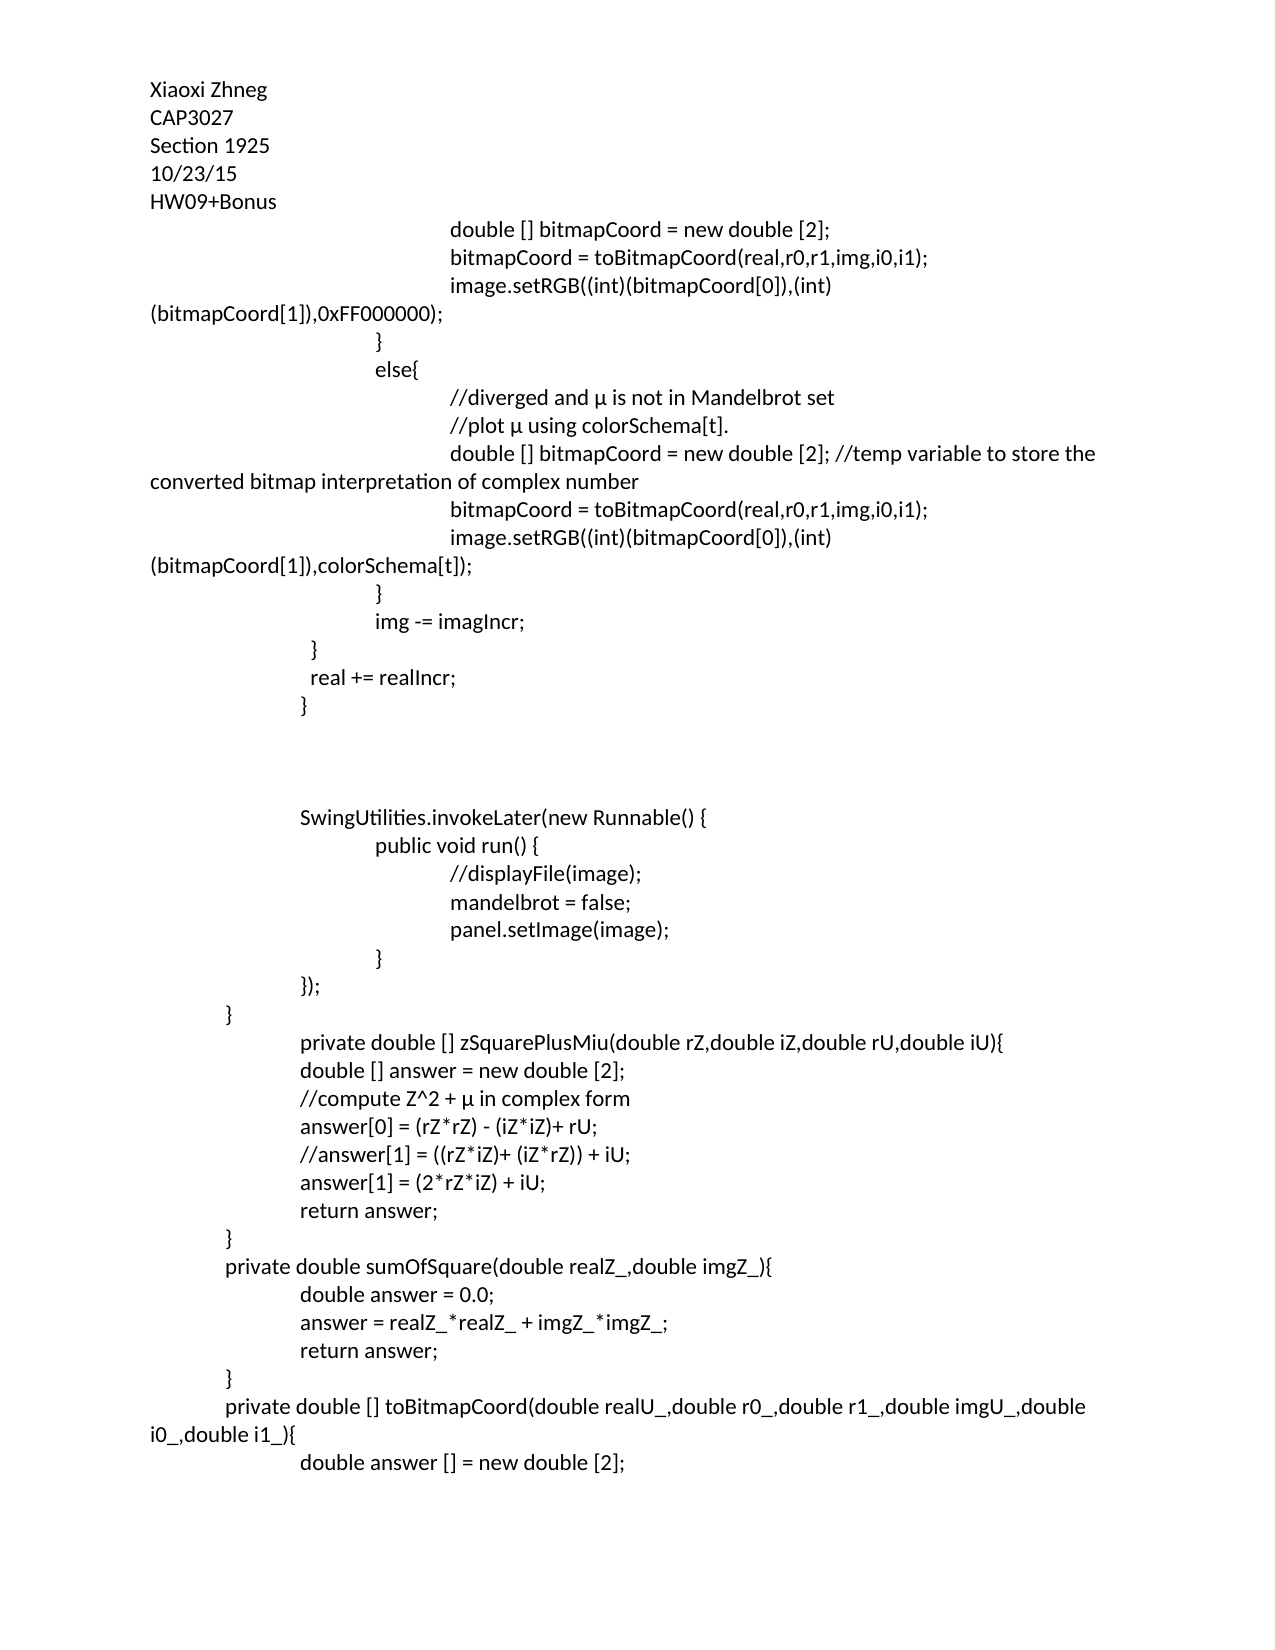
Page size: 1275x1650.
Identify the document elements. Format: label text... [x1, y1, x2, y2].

text answer = realZ_*realZ_ + imgZ_*imgZ_; [150, 1308, 1125, 1336]
text bitmapCoord = toBitmapCoord(real,r0,r1,img,i0,i1); [150, 495, 1125, 523]
text //plot μ using colorSchema[t]. [150, 411, 1125, 439]
text image.setRGB((int)(bitmapCoord[0]),(int)(bitmapCoord[1]),0xFF000000); [150, 271, 1125, 327]
text //answer[1] = ((rZ*iZ)+ (iZ*rZ)) + iU; [150, 1140, 1125, 1168]
text } [150, 1000, 1125, 1028]
text }); [150, 972, 1125, 1000]
text mandelbrot = false; [150, 888, 1125, 916]
text //compute Z^2 + μ in complex form [150, 1084, 1125, 1112]
text private double sumOfSquare(double realZ_,double imgZ_){ [150, 1252, 1125, 1280]
text } [150, 691, 1125, 719]
text } [150, 1364, 1125, 1392]
text double [] answer = new double [2]; [150, 1056, 1125, 1084]
text double [] bitmapCoord = new double [2]; //temp variable to store the converted bitmap interpretation of complex number [150, 439, 1125, 495]
text } [150, 579, 1125, 607]
text } [150, 327, 1125, 355]
text double answer = 0.0; [150, 1280, 1125, 1308]
text private double [] toBitmapCoord(double realU_,double r0_,double r1_,double imgU_,double i0_,double i1_){ [150, 1392, 1125, 1448]
text //displayFile(image); [150, 859, 1125, 888]
text panel.setImage(image); [150, 916, 1125, 944]
text return answer; [150, 1336, 1125, 1364]
text } [150, 944, 1125, 972]
text double answer [] = new double [2]; [150, 1448, 1125, 1476]
text answer[1] = (2*rZ*iZ) + iU; [150, 1168, 1125, 1196]
text bitmapCoord = toBitmapCoord(real,r0,r1,img,i0,i1); [150, 243, 1125, 271]
text img -= imagIncr; [150, 607, 1125, 635]
text real += realIncr; [150, 663, 1125, 691]
text } [150, 635, 1125, 663]
text double [] bitmapCoord = new double [2]; [150, 215, 1125, 243]
text return answer; [150, 1196, 1125, 1224]
text public void run() { [150, 832, 1125, 859]
text private double [] zSquarePlusMiu(double rZ,double iZ,double rU,double iU){ [150, 1028, 1125, 1056]
text image.setRGB((int)(bitmapCoord[0]),(int)(bitmapCoord[1]),colorSchema[t]); [150, 523, 1125, 579]
text //diverged and μ is not in Mandelbrot set [150, 383, 1125, 411]
text } [150, 1224, 1125, 1252]
text answer[0] = (rZ*rZ) - (iZ*iZ)+ rU; [150, 1112, 1125, 1140]
text else{ [150, 355, 1125, 383]
text SwingUtilities.invokeLater(new Runnable() { [150, 803, 1125, 832]
